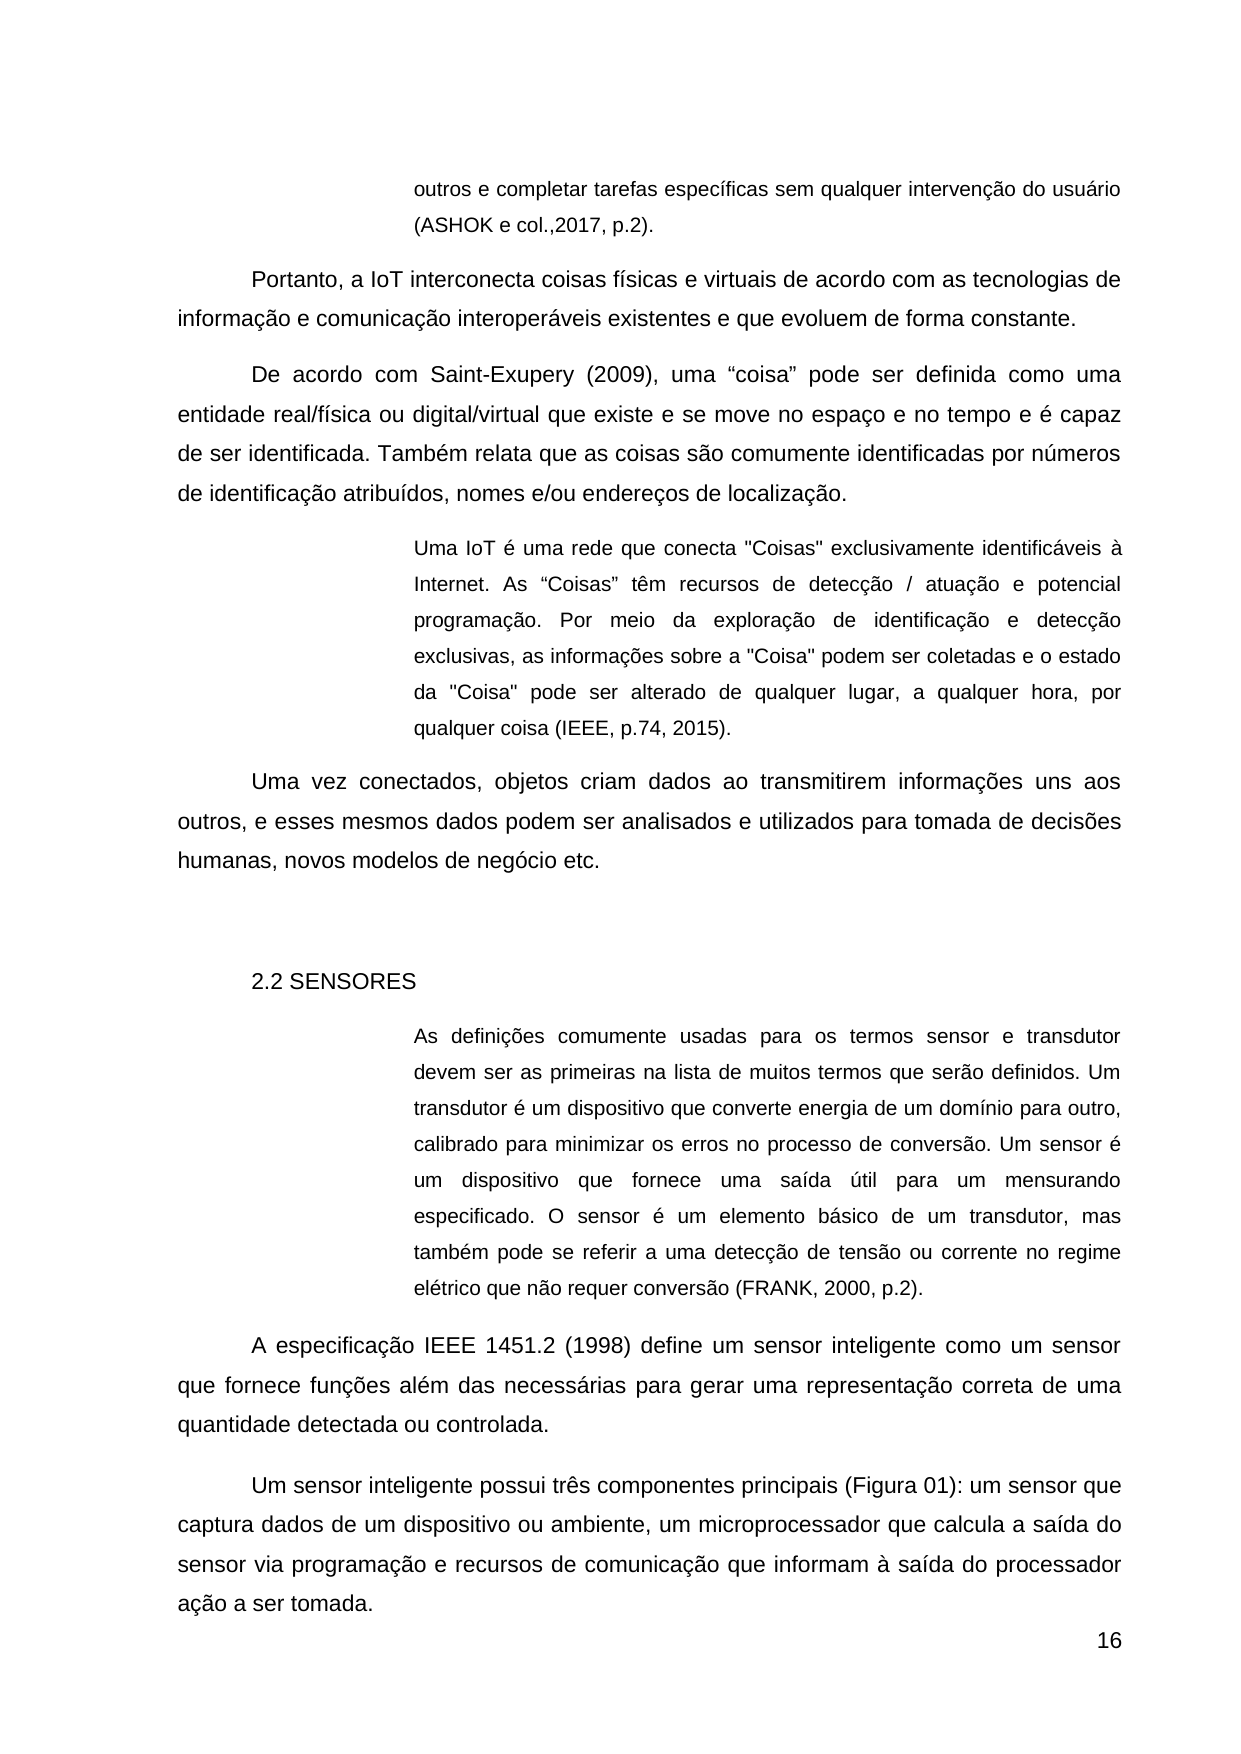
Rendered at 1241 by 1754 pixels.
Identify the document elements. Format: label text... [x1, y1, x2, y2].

text As definições comumente usadas para os termos sensor e transdutor devem ser as primeiras na lista de muitos termos que serão definidos. Um transdutor é um dispositivo que converte energia de um domínio para outro, calibrado para minimizar os erros no processo de conversão. Um sensor é um dispositivo que fornece uma saída útil para um mensurando especificado. O sensor é um elemento básico de um transdutor, mas também pode se referir a uma detecção de tensão ou corrente no regime elétrico que não requer conversão (FRANK, 2000, p.2). [413, 1024, 1122, 1299]
text Um sensor inteligente possui três componentes principais (Figura 01): um sensor que captura dados de um dispositivo ou ambiente, um microprocessador que calcula a saída do sensor via programação e recursos de comunicação que informam à saída do processador ação a ser tomada. [177, 1472, 1122, 1616]
text Portanto, a IoT interconecta coisas físicas e virtuais de acordo com as tecnologias de informação e comunicação interoperáveis existentes e que evoluem de forma constante. [177, 266, 1122, 332]
text De acordo com Saint-Exupery (2009), uma “coisa” pode ser definida como uma entidade real/física ou digital/virtual que existe e se move no espaço e no tempo e é capaz de ser identificada. Também relata que as coisas são comumente identificadas por números de identificação atribuídos, nomes e/ou endereços de localização. [177, 361, 1122, 506]
text A especificação IEEE 1451.2 (1998) define um sensor inteligente como um sensor que fornece funções além das necessárias para gerar uma representação correta de uma quantidade detectada ou controlada. [177, 1332, 1122, 1438]
text Uma IoT é uma rede que conecta "Coisas" exclusivamente identificáveis ​​à Internet. As “Coisas” têm recursos de detecção / atuação e potencial programação. Por meio da exploração de identificação e detecção exclusivas, as informações sobre a "Coisa" podem ser coletadas e o estado da "Coisa" pode ser alterado de qualquer lugar, a qualquer hora, por qualquer coisa (IEEE, p.74, 2015). [413, 536, 1122, 739]
text 2.2 SENSORES [177, 968, 1122, 994]
text Uma vez conectados, objetos criam dados ao transmitirem informações uns aos outros, e esses mesmos dados podem ser analisados e utilizados para tomada de decisões humanas, novos modelos de negócio etc. [177, 768, 1122, 873]
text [413, 177, 1122, 237]
